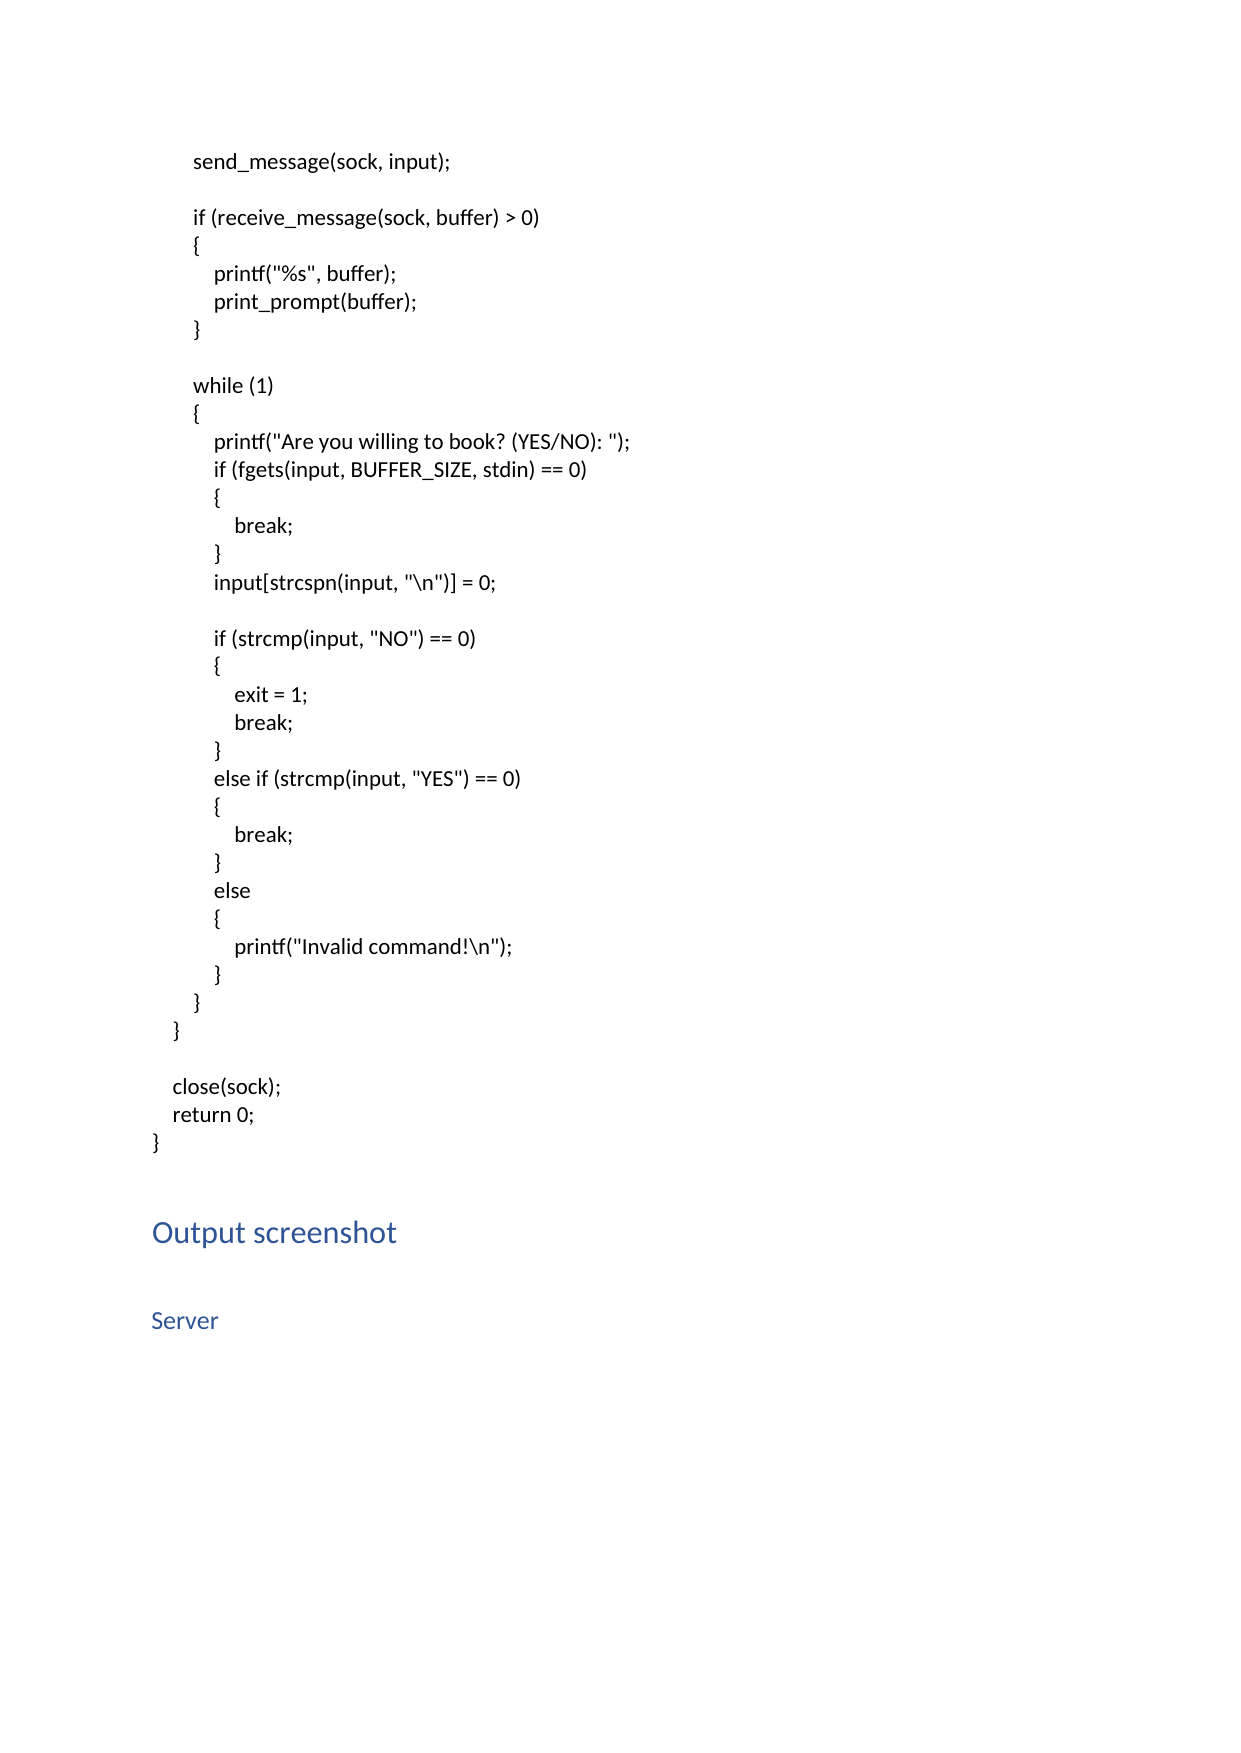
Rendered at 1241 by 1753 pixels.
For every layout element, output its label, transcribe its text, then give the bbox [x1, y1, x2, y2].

text printf("Invalid command!\n"); [152, 932, 1090, 960]
text Output screenshot [152, 1212, 1090, 1252]
text return 0; [152, 1100, 1090, 1128]
text { [152, 652, 1090, 680]
text } [152, 1128, 1090, 1156]
text } [152, 736, 1090, 764]
text if (fgets(input, BUFFER_SIZE, stdin) == 0) [152, 456, 1090, 483]
text } [152, 848, 1090, 876]
text { [152, 904, 1090, 932]
text print_prompt(buffer); [152, 287, 1090, 315]
text } [152, 960, 1090, 988]
text break; [152, 820, 1090, 848]
text if (strcmp(input, "NO") == 0) [152, 624, 1090, 652]
text break; [152, 708, 1090, 736]
text } [152, 315, 1090, 343]
text while (1) [152, 371, 1090, 399]
text else [152, 876, 1090, 904]
text } [152, 539, 1090, 568]
text else if (strcmp(input, "YES") == 0) [152, 764, 1090, 792]
text send_message(sock, input); [152, 147, 1090, 175]
text printf("%s", buffer); [152, 259, 1090, 287]
text { [152, 483, 1090, 512]
text exit = 1; [152, 680, 1090, 708]
text break; [152, 512, 1090, 539]
text { [152, 231, 1090, 259]
text if (receive_message(sock, buffer) > 0) [152, 203, 1090, 231]
text { [152, 399, 1090, 427]
text close(sock); [152, 1072, 1090, 1100]
text printf("Are you willing to book? (YES/NO): "); [152, 427, 1090, 456]
text input[strcspn(input, "\n")] = 0; [152, 568, 1090, 596]
text { [152, 792, 1090, 820]
text } [152, 988, 1090, 1016]
text } [152, 1016, 1090, 1044]
text Server [151, 1304, 1090, 1336]
